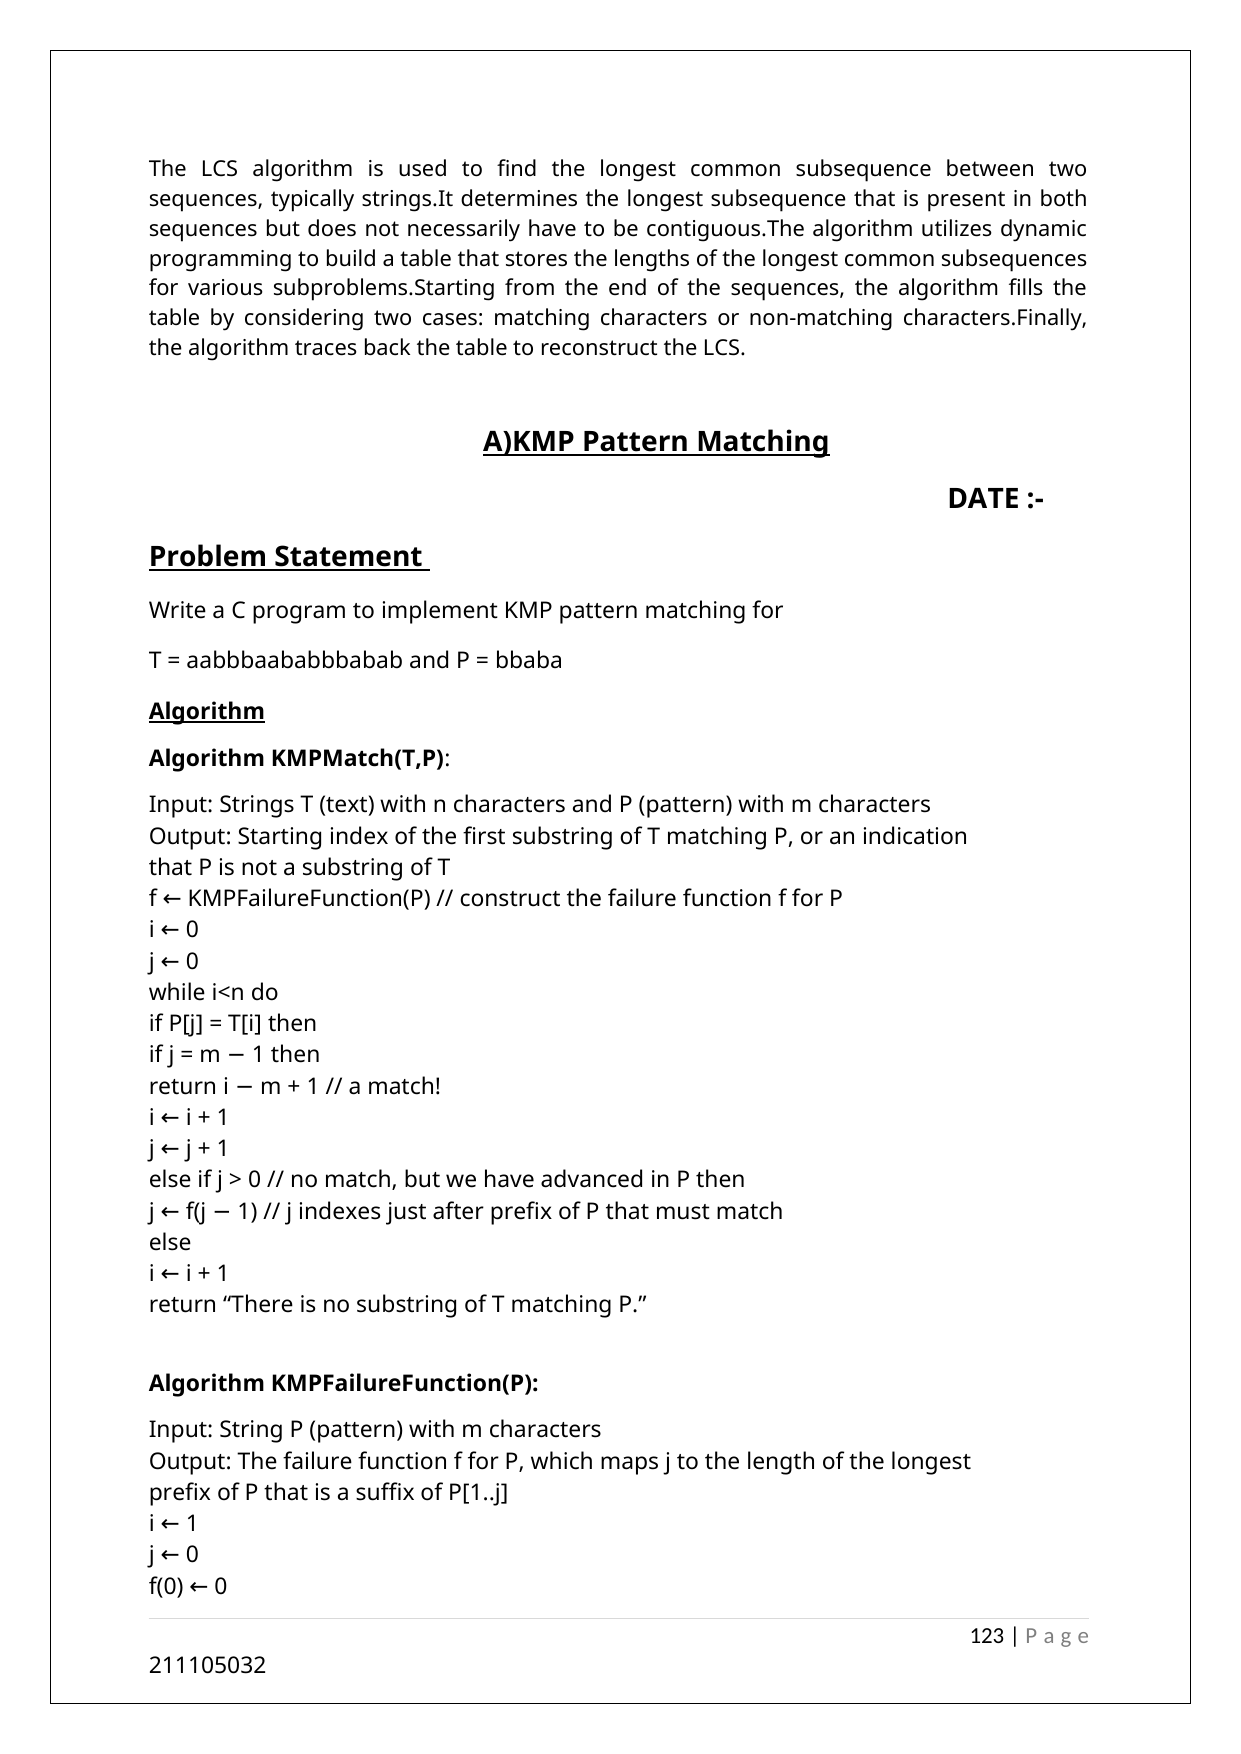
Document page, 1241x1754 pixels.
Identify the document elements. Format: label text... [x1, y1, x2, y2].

text The LCS algorithm is used to find the longest common subsequence between two sequences, typically strings.It determines the longest subsequence that is present in both sequences but does not necessarily have to be contiguous.The algorithm utilizes dynamic programming to build a table that stores the lengths of the longest common subsequences for various subproblems.Starting from the end of the sequences, the algorithm fills the table by considering two cases: matching characters or non-matching characters.Finally, the algorithm traces back the table to reconstruct the LCS. [148, 153, 1089, 362]
text j ← j + 1 [148, 1132, 1089, 1163]
text Algorithm KMPFailureFunction(P): [148, 1366, 1089, 1398]
text i ← i + 1 [148, 1101, 1089, 1132]
text T = aabbbaababbbabab and P = bbaba [148, 644, 1089, 675]
text i ← 1 [148, 1507, 1089, 1538]
text return i − m + 1 // a match! [148, 1069, 1089, 1101]
list A)KMP Pattern Matching [223, 421, 1089, 459]
text that P is not a substring of T [148, 851, 1089, 882]
text Input: String P (pattern) with m characters [148, 1413, 1089, 1444]
text j ← f(j − 1) // j indexes just after prefix of P that must match [148, 1194, 1089, 1226]
text Input: Strings T (text) with n characters and P (pattern) with m characters [148, 788, 1089, 819]
text i ← i + 1 [148, 1257, 1089, 1288]
text else if j > 0 // no match, but we have advanced in P then [148, 1163, 1089, 1194]
text else [148, 1226, 1089, 1257]
list DATE :- [223, 479, 1089, 517]
text Output: The failure function f for P, which maps j to the length of the longest [148, 1444, 1089, 1476]
text j ← 0 [148, 944, 1089, 976]
text prefix of P that is a suffix of P[1..j] [148, 1476, 1089, 1507]
text j ← 0 [148, 1538, 1089, 1569]
text Output: Starting index of the first substring of T matching P, or an indication [148, 819, 1089, 851]
text if P[j] = T[i] then [148, 1007, 1089, 1038]
text Algorithm KMPMatch(T,P): [148, 741, 1089, 773]
text if j = m − 1 then [148, 1038, 1089, 1069]
text f ← KMPFailureFunction(P) // construct the failure function f for P [148, 882, 1089, 913]
text while i<n do [148, 976, 1089, 1007]
text Problem Statement [148, 536, 1089, 574]
text f(0) ← 0 [148, 1569, 1089, 1601]
text return “There is no substring of T matching P.” [148, 1288, 1089, 1319]
text Algorithm [148, 694, 1089, 726]
text i ← 0 [148, 913, 1089, 944]
text Write a C program to implement KMP pattern matching for [148, 594, 1089, 625]
